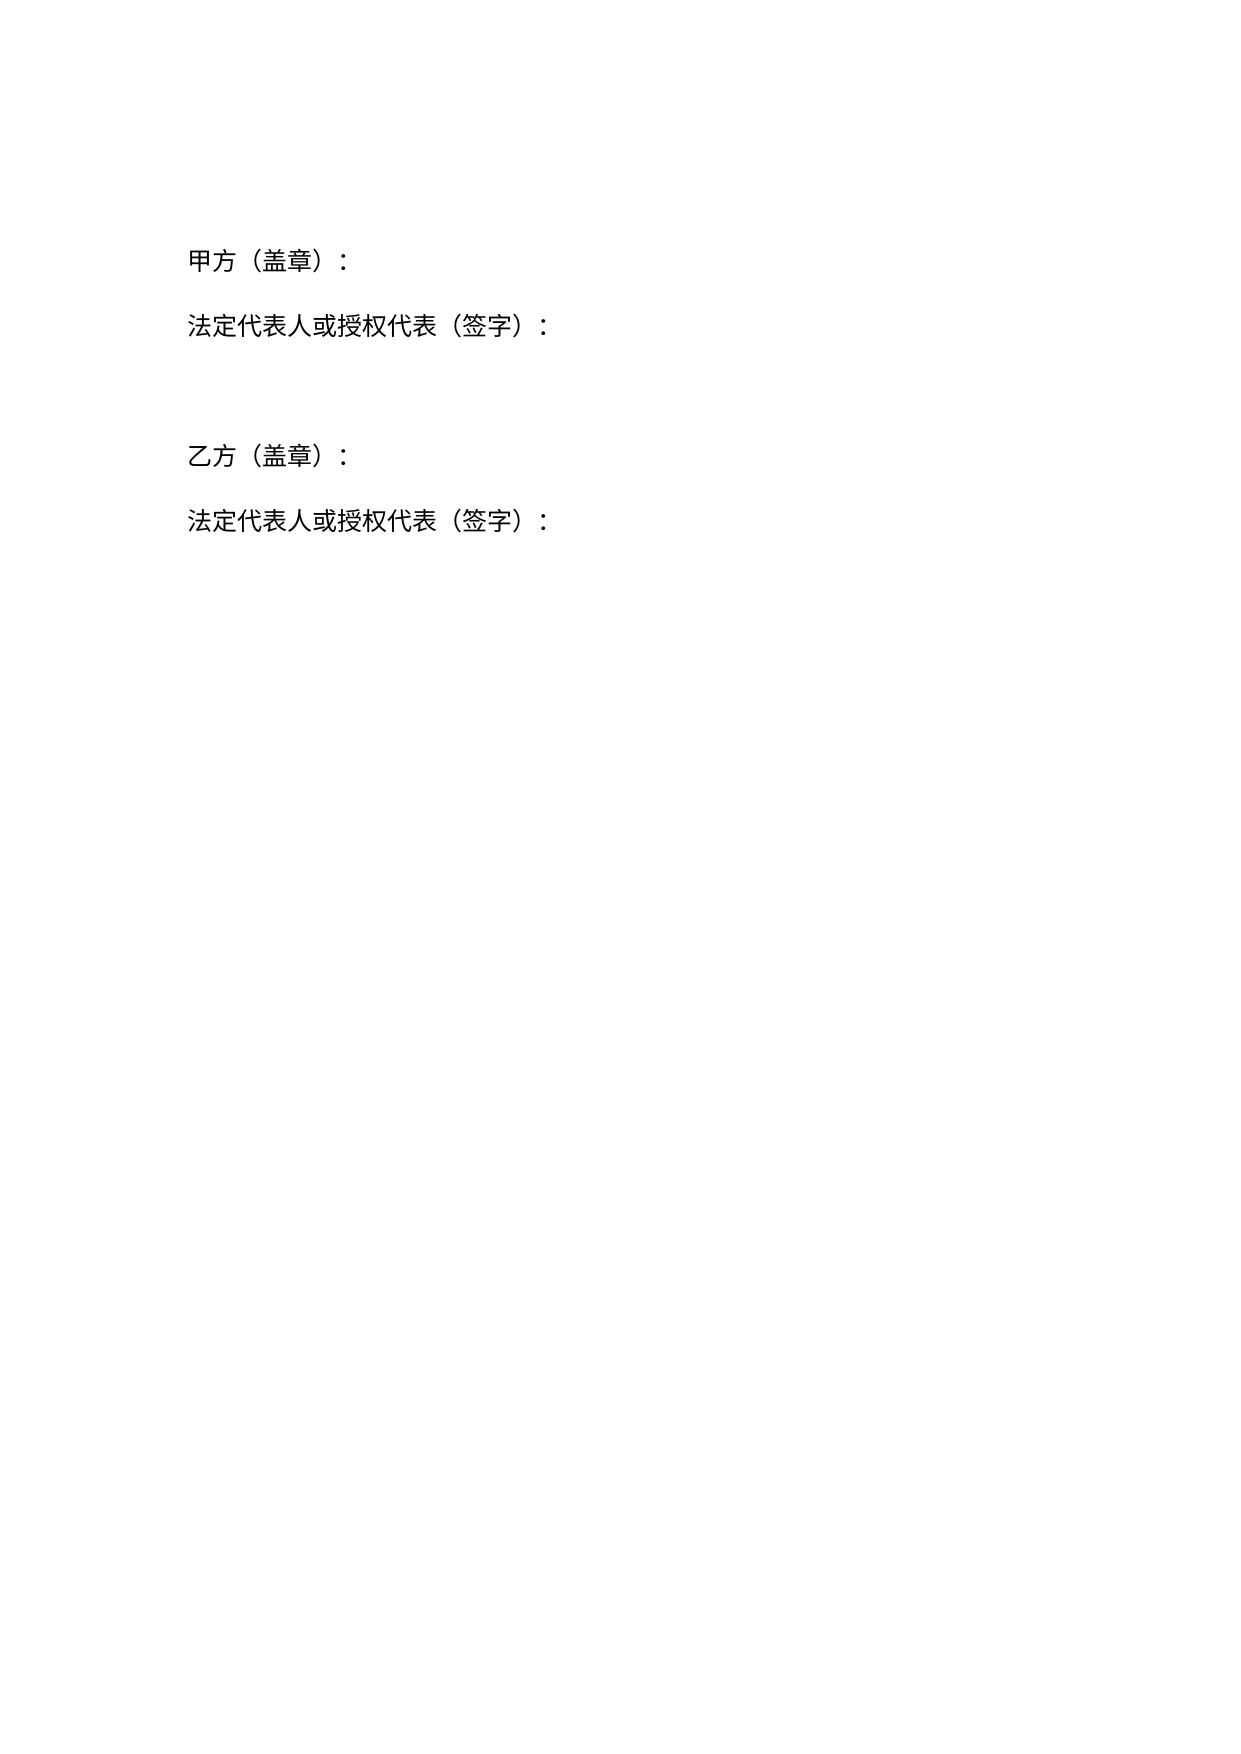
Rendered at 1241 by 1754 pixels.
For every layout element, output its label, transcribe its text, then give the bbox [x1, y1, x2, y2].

text 乙方（盖章）： [187, 357, 1053, 487]
text 法定代表人或授权代表（签字）： [187, 292, 1053, 357]
text 甲方（盖章）： [187, 162, 1053, 292]
text 法定代表人或授权代表（签字）： [187, 487, 1053, 552]
